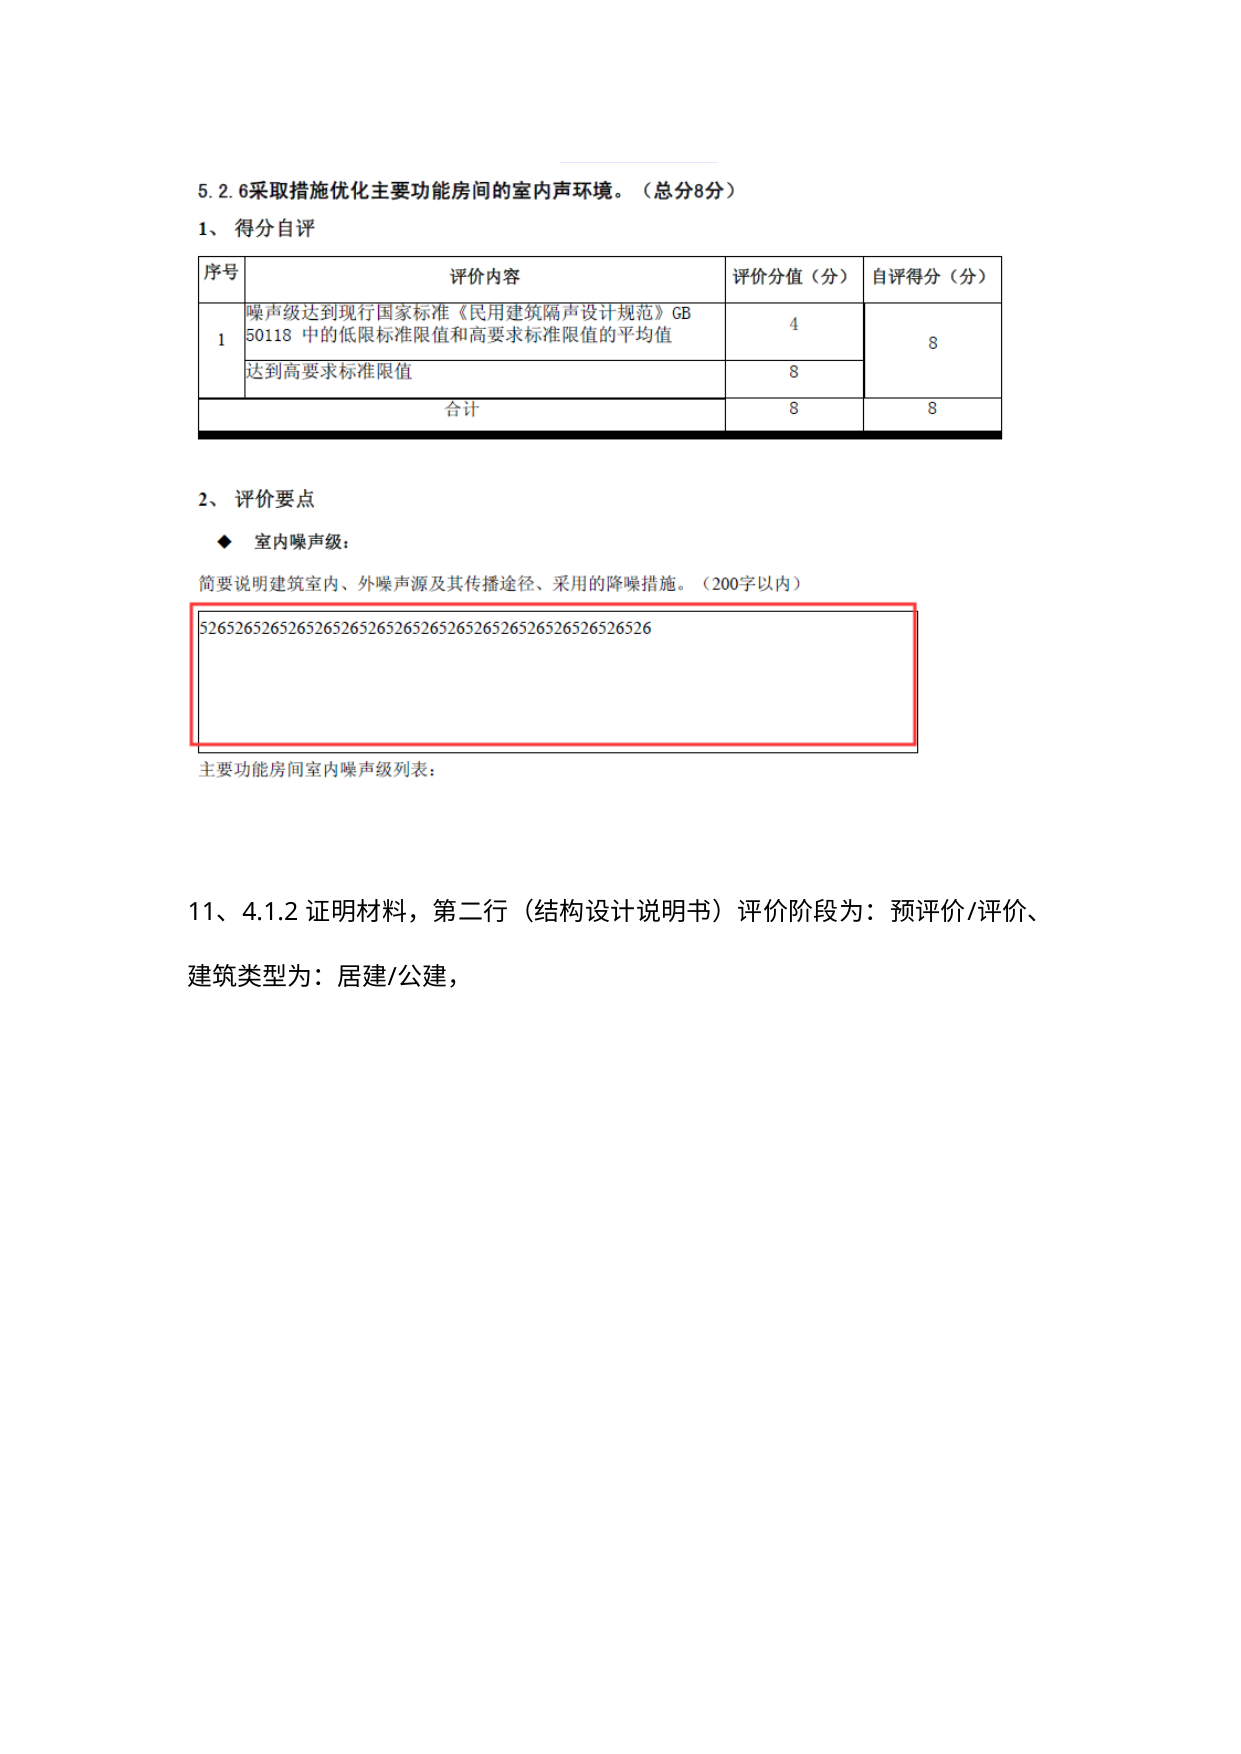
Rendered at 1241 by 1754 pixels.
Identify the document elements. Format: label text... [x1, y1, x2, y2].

picture [187, 162, 1053, 781]
text 11、4.1.2 证明材料，第二行（结构设计说明书）评价阶段为：预评价/评价、建筑类型为：居建/公建， [187, 877, 1053, 1007]
